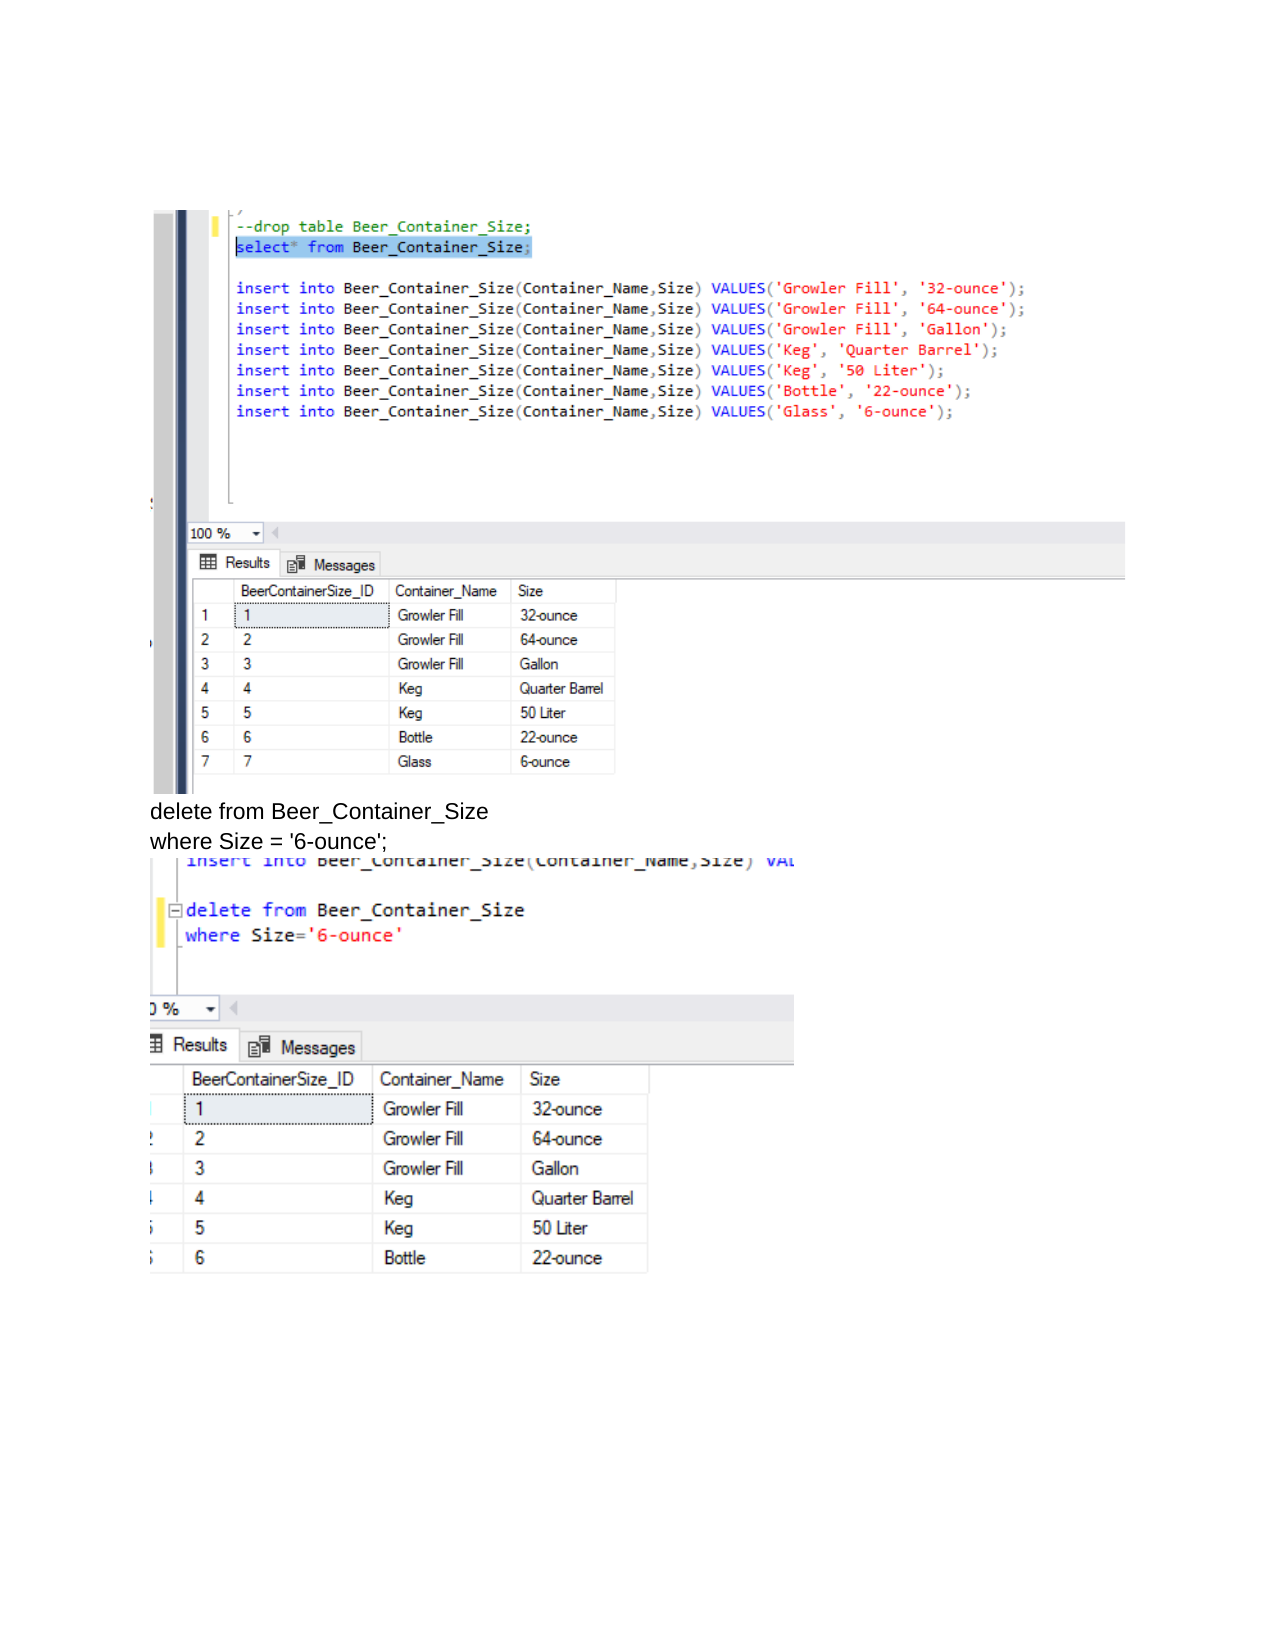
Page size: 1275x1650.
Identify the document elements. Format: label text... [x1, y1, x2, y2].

text delete from Beer_Container_Size [150, 798, 1125, 824]
text where Size = '6-ounce'; [150, 828, 1125, 854]
picture [150, 210, 1125, 794]
picture [150, 858, 794, 1368]
